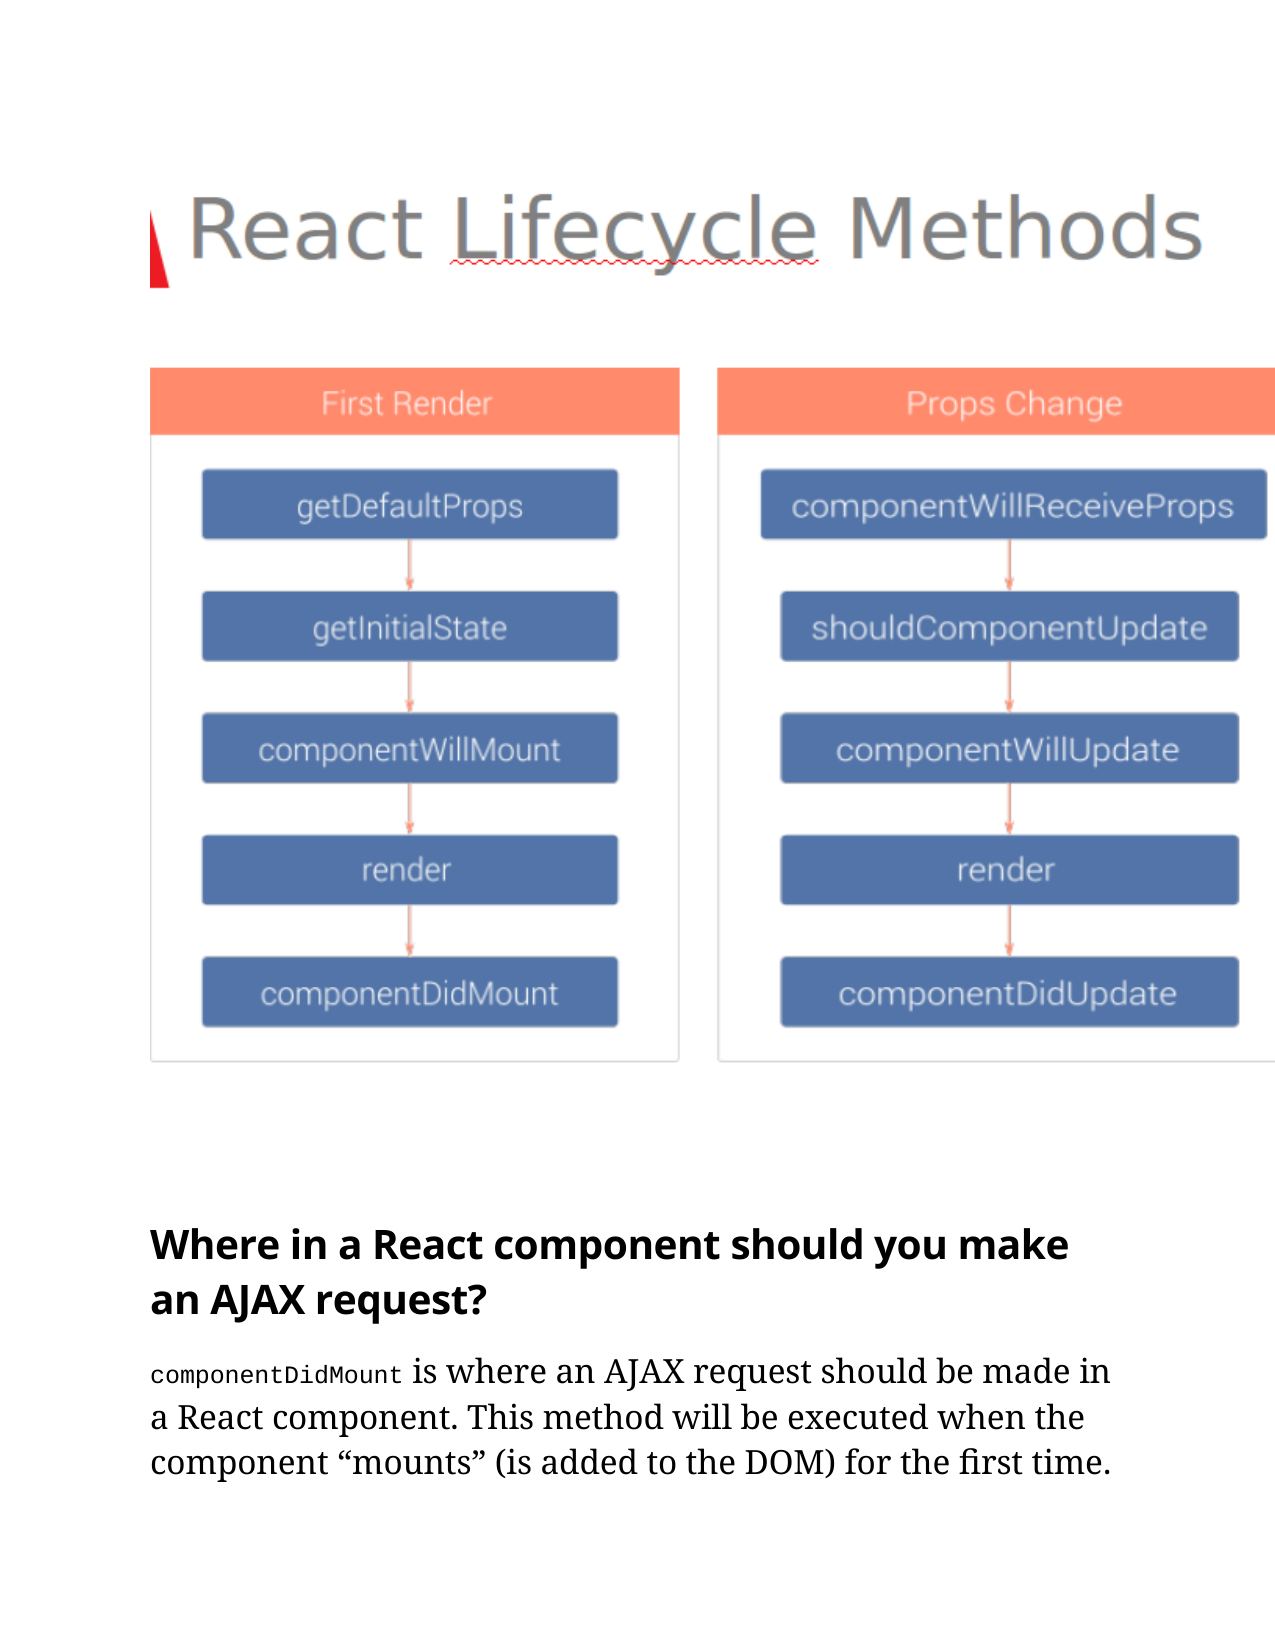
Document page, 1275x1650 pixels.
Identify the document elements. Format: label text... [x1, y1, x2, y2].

picture [150, 150, 1275, 1169]
subtitle Where in a React component should you make an AJAX request? [150, 1216, 1125, 1327]
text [150, 1348, 1125, 1484]
